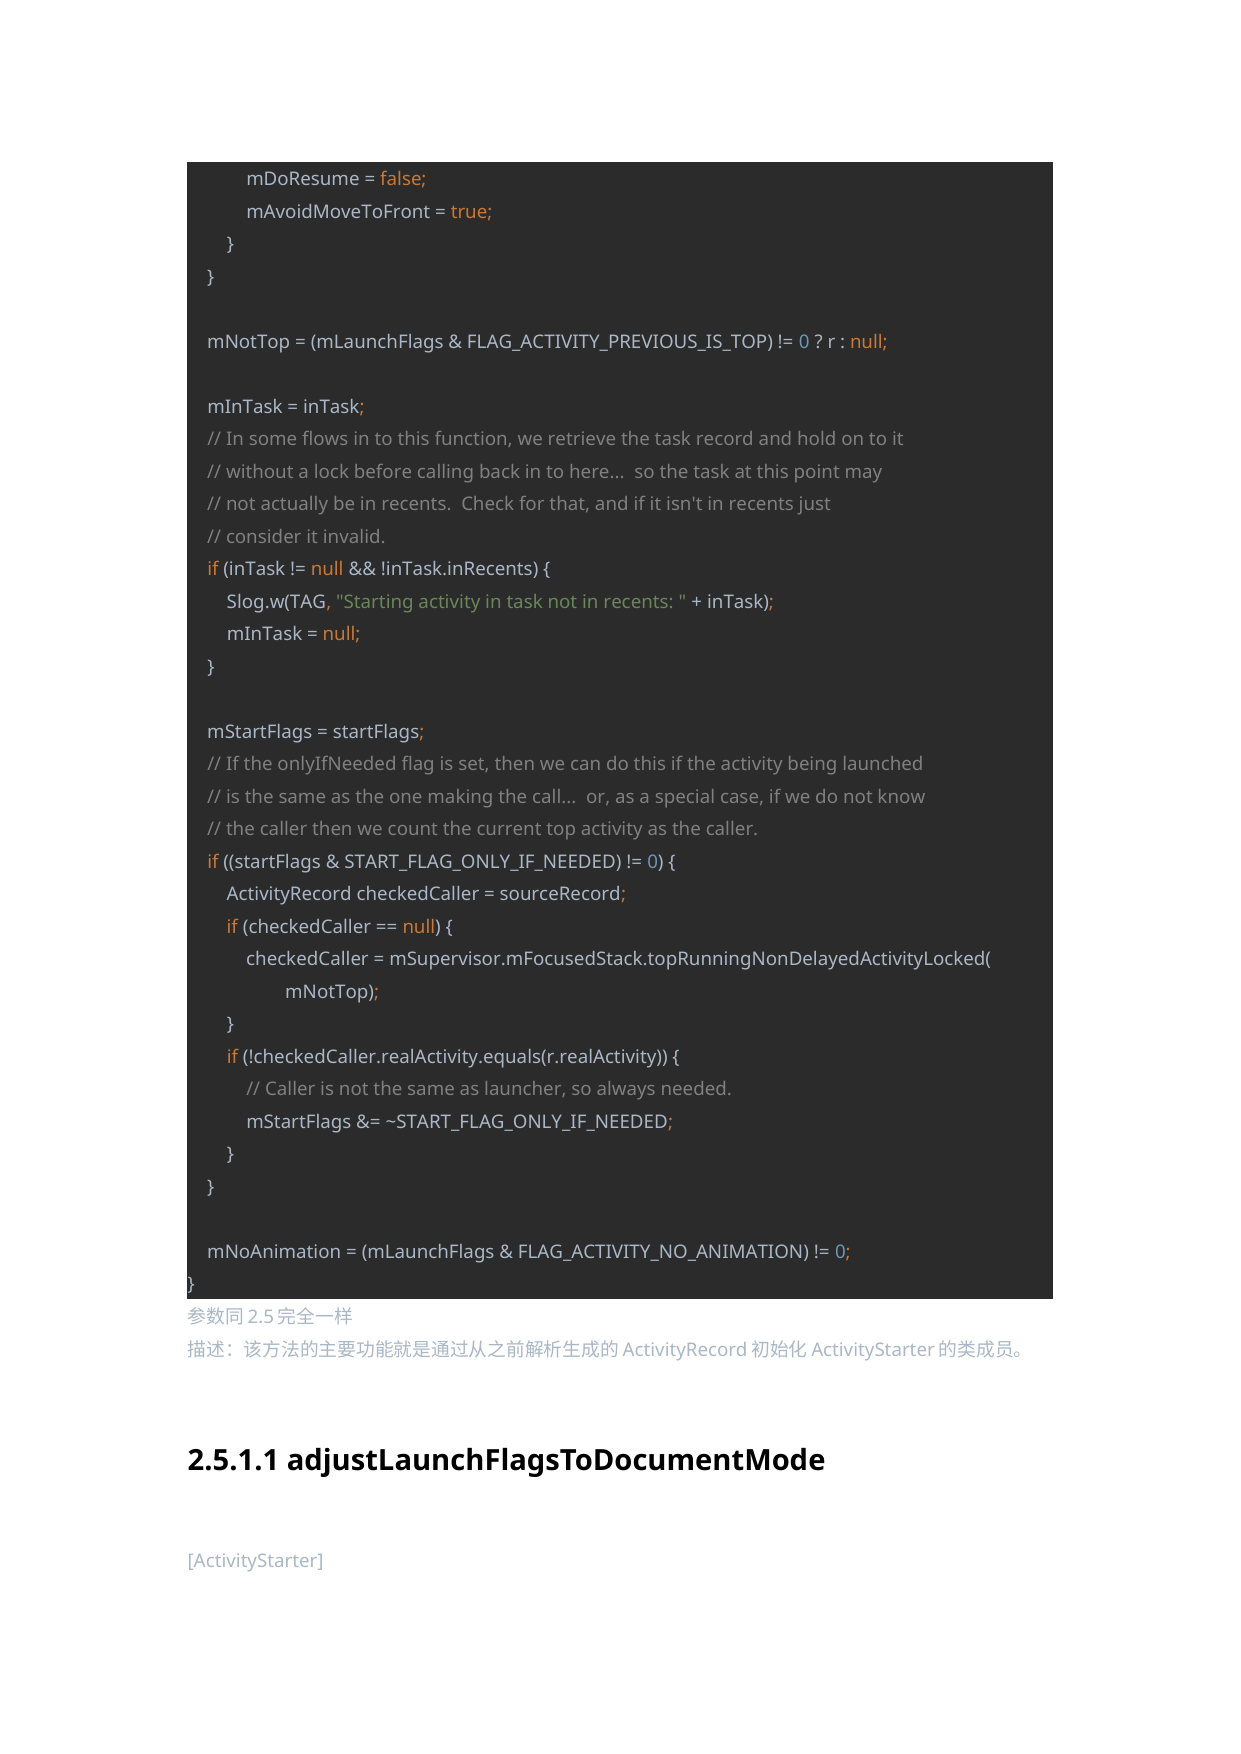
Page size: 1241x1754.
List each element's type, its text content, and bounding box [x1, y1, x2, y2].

text 参数同2.5完全一样 [187, 1299, 1053, 1332]
subtitle 2.5.1.1 adjustLaunchFlagsToDocumentMode [187, 1426, 1053, 1491]
text [ActivityStarter] [187, 1543, 1053, 1576]
text 描述：该方法的主要功能就是通过从之前解析生成的ActivityRecord初始化ActivityStarter的类成员。 [187, 1332, 1053, 1364]
